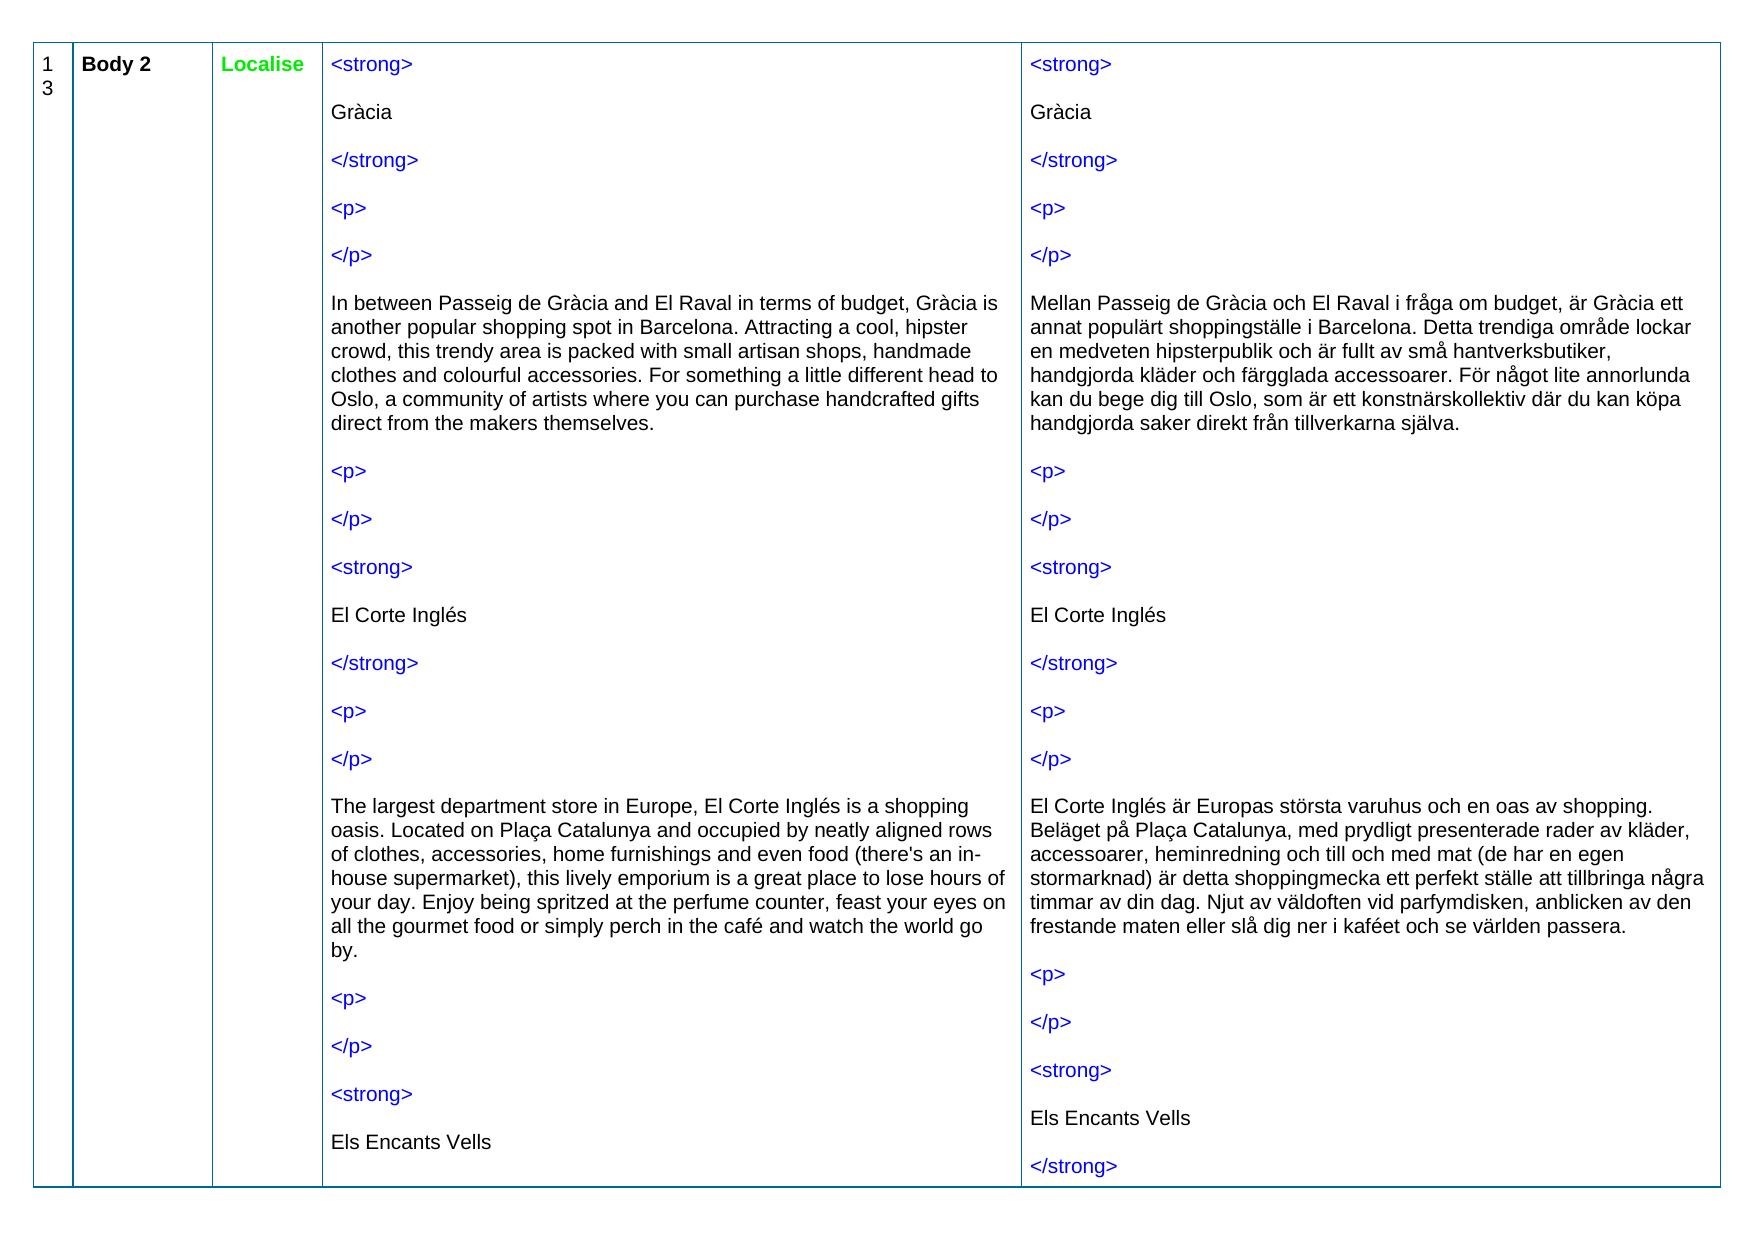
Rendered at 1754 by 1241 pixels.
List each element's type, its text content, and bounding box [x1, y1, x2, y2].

table_cell Body 2 [74, 43, 212, 1186]
table_cell Localise [213, 43, 322, 1186]
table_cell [323, 43, 1021, 1186]
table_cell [1022, 43, 1720, 1186]
table_cell 13 [34, 43, 72, 1186]
